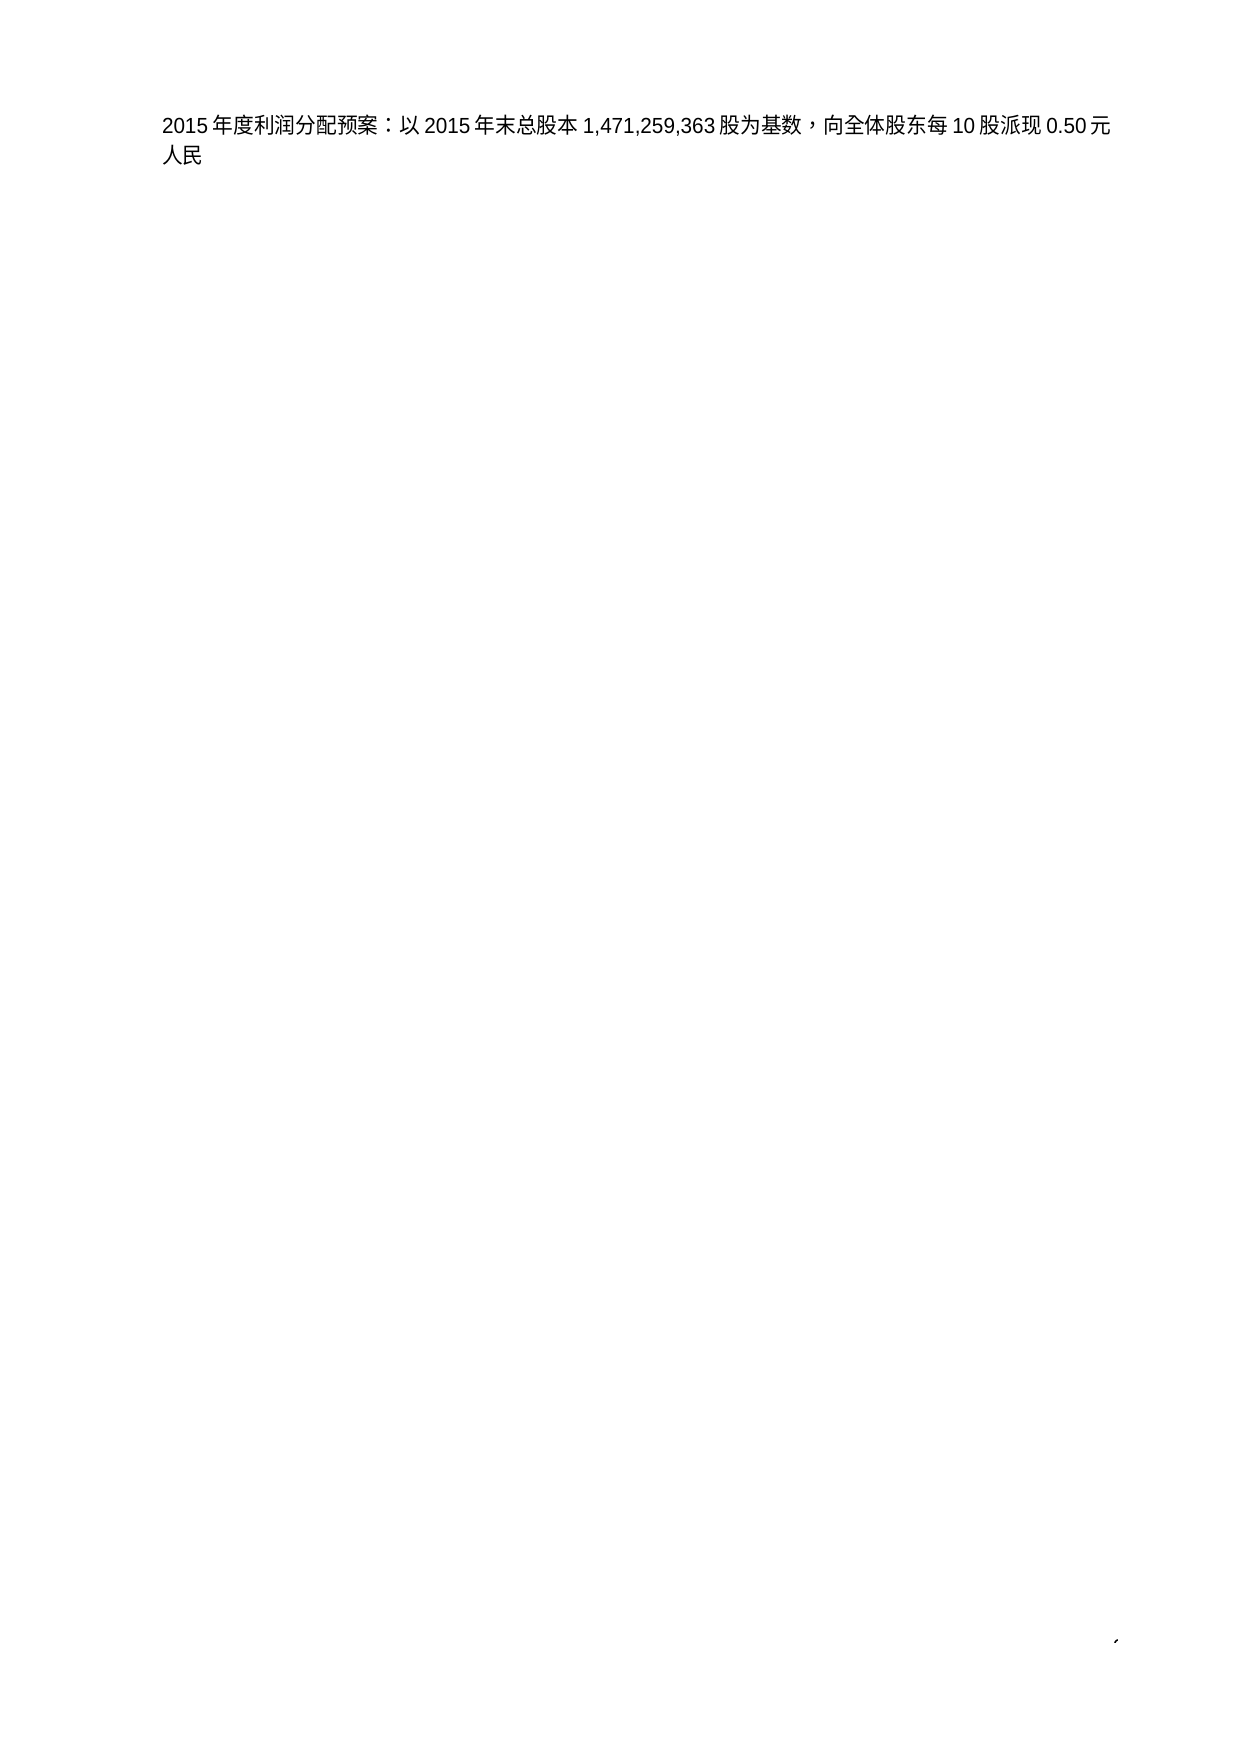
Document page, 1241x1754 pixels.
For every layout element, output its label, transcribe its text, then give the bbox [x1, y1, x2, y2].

text 2015年度利润分配预案：以2015年末总股本1,471,259,363股为基数，向全体股东每10股派现0.50元人民 [162, 110, 1123, 170]
